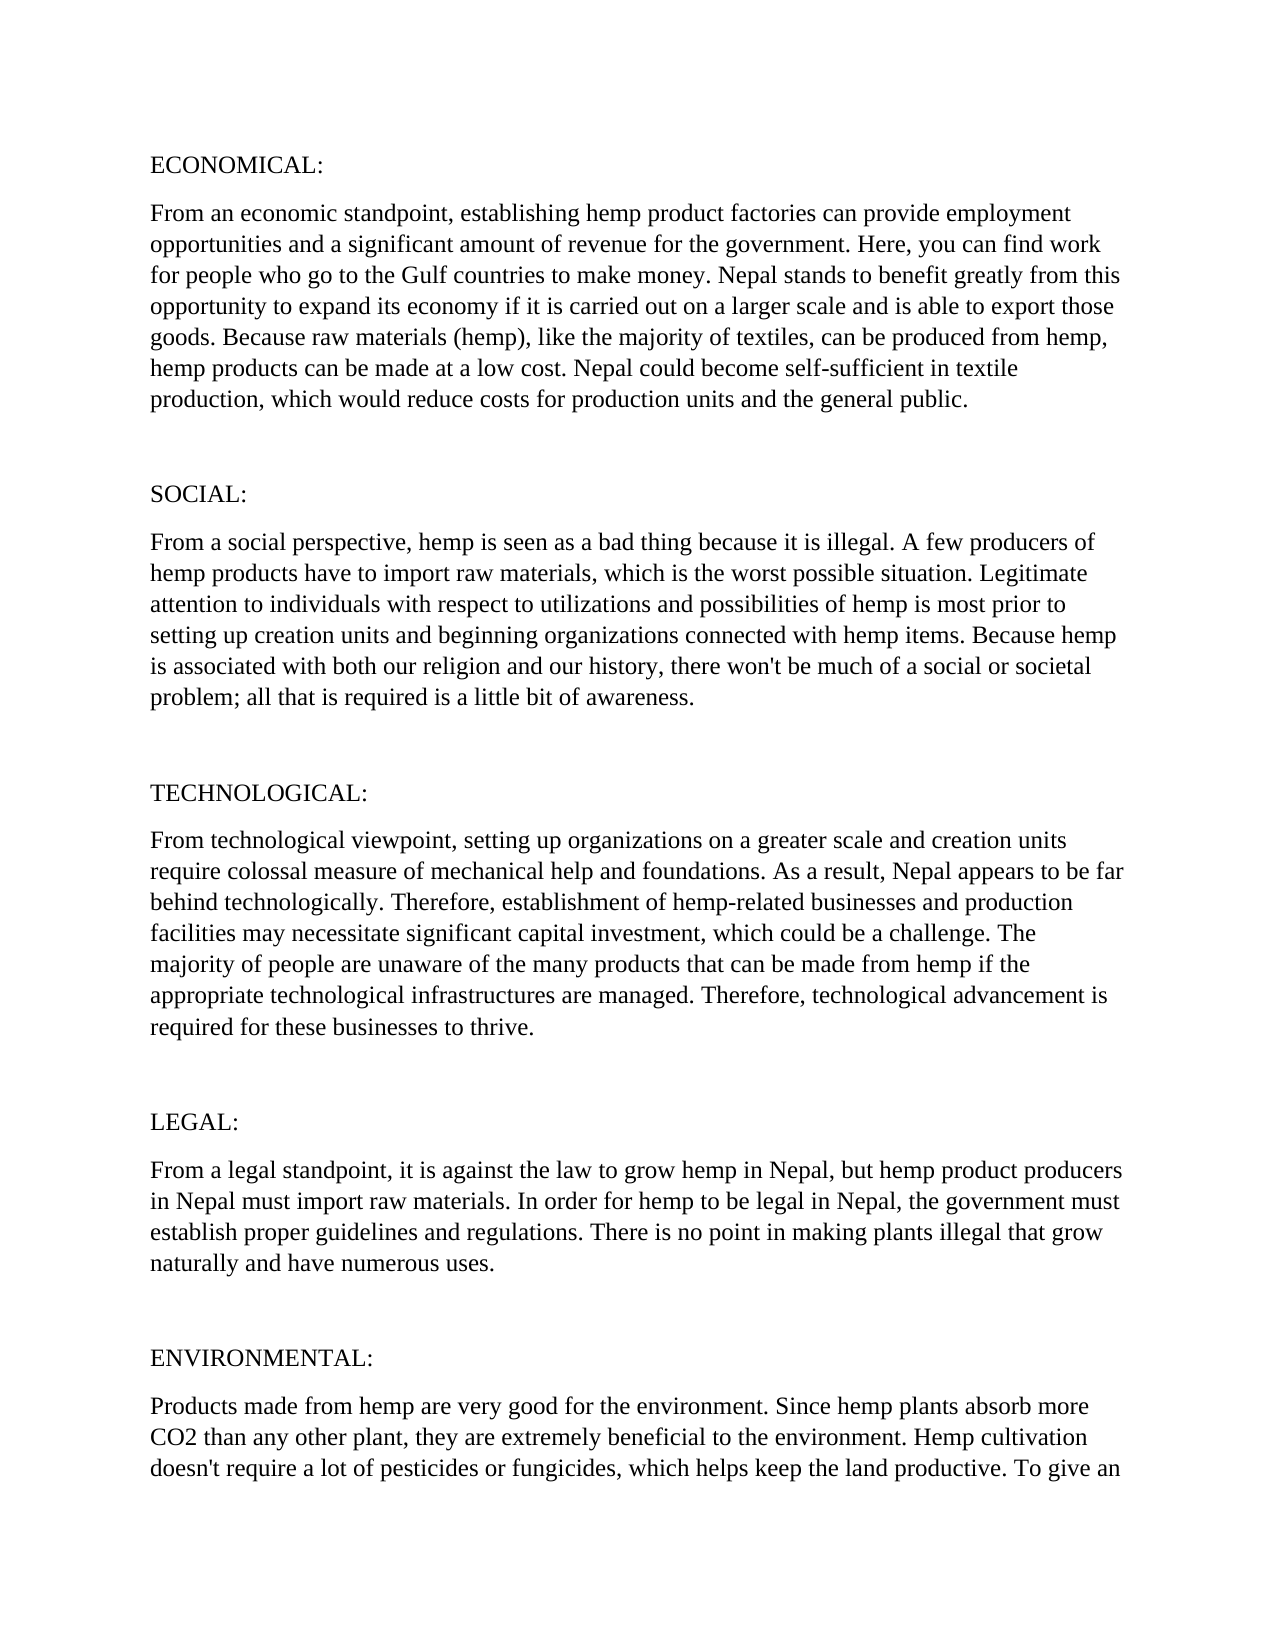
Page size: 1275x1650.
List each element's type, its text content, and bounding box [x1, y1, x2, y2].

text ECONOMICAL: [150, 150, 1125, 179]
text From a social perspective, hemp is seen as a bad thing because it is illegal. A few producers of hemp products have to import raw materials, which is the worst possible situation. Legitimate attention to individuals with respect to utilizations and possibilities of hemp is most prior to setting up creation units and beginning organizations connected with hemp items. Because hemp is associated with both our religion and our history, there won't be much of a social or societal problem; all that is required is a little bit of awareness. [150, 527, 1125, 711]
text TECHNOLOGICAL: [150, 778, 1125, 806]
text SOCIAL: [150, 479, 1125, 508]
text From an economic standpoint, establishing hemp product factories can provide employment opportunities and a significant amount of revenue for the government. Here, you can find work for people who go to the Gulf countries to make money. Nepal stands to benefit greatly from this opportunity to expand its economy if it is carried out on a larger scale and is able to export those goods. Because raw materials (hemp), like the majority of textiles, can be produced from hemp, hemp products can be made at a low cost. Nepal could become self-sufficient in textile production, which would reduce costs for production units and the general public. [150, 198, 1125, 413]
text From technological viewpoint, setting up organizations on a greater scale and creation units require colossal measure of mechanical help and foundations. As a result, Nepal appears to be far behind technologically. Therefore, establishment of hemp-related businesses and production facilities may necessitate significant capital investment, which could be a challenge. The majority of people are unaware of the many products that can be made from hemp if the appropriate technological infrastructures are managed. Therefore, technological advancement is required for these businesses to thrive. [150, 825, 1125, 1040]
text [150, 1391, 1125, 1482]
text LEGAL: [150, 1107, 1125, 1136]
text From a legal standpoint, it is against the law to grow hemp in Nepal, but hemp product producers in Nepal must import raw materials. In order for hemp to be legal in Nepal, the government must establish proper guidelines and regulations. There is no point in making plants illegal that grow naturally and have numerous uses. [150, 1155, 1125, 1277]
text ENVIRONMENTAL: [150, 1343, 1125, 1372]
